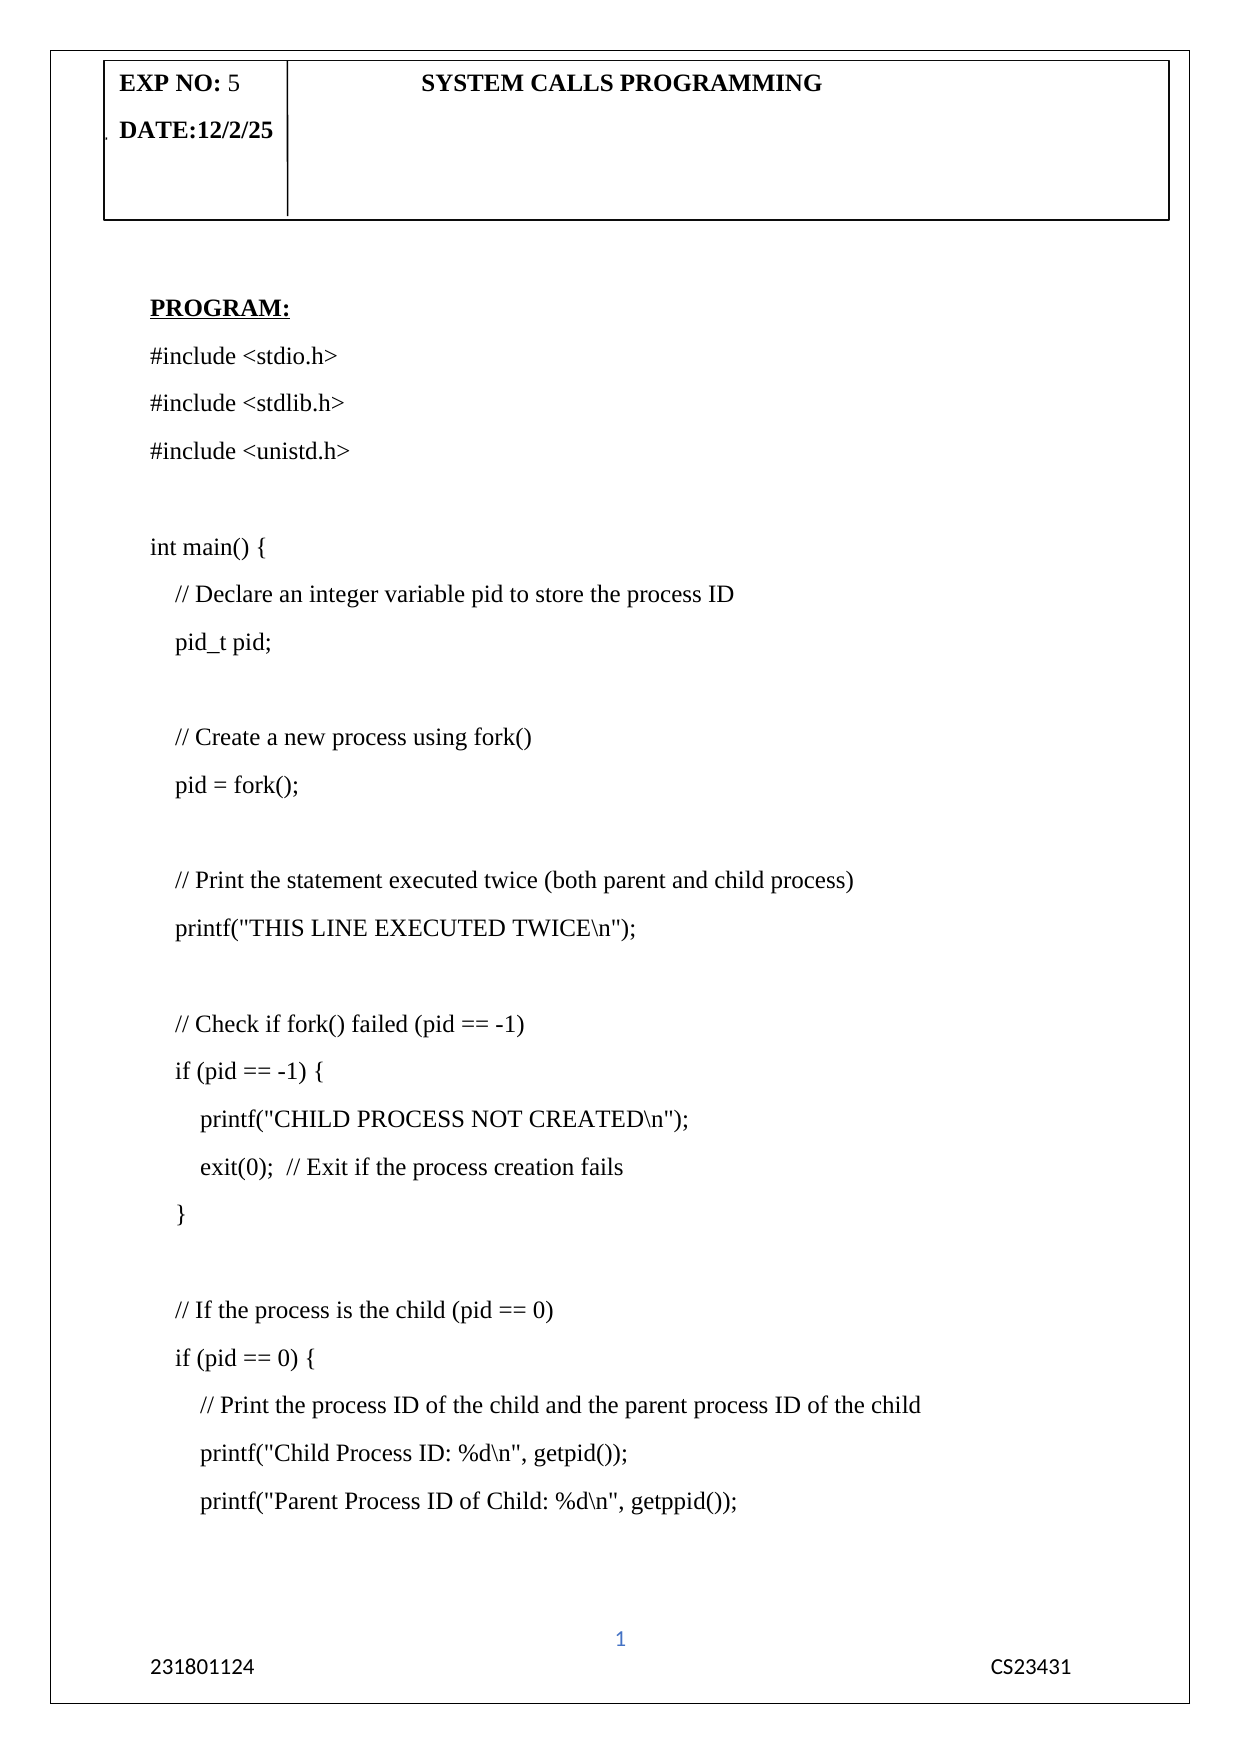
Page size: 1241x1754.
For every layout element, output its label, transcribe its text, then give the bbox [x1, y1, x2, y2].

text // If the process is the child (pid == 0) [150, 1295, 1090, 1324]
text printf("Parent Process ID of Child: %d\n", getppid()); [150, 1486, 1090, 1514]
text printf("CHILD PROCESS NOT CREATED\n"); [150, 1104, 1090, 1133]
text } [150, 1199, 1090, 1228]
text #include <stdlib.h> [150, 388, 1090, 417]
text pid_t pid; [150, 627, 1090, 656]
text // Print the statement executed twice (both parent and child process) [150, 866, 1090, 894]
text // Declare an integer variable pid to store the process ID [150, 579, 1090, 608]
text #include <unistd.h> [150, 436, 1090, 465]
text int main() { [150, 532, 1090, 560]
text if (pid == 0) { [150, 1343, 1090, 1371]
text pid = fork(); [150, 770, 1090, 799]
text PROGRAM: [150, 293, 1090, 322]
text // Print the process ID of the child and the parent process ID of the child [150, 1390, 1090, 1419]
text exit(0); // Exit if the process creation fails [150, 1152, 1090, 1181]
text printf("THIS LINE EXECUTED TWICE\n"); [150, 913, 1090, 942]
text // Check if fork() failed (pid == -1) [150, 1009, 1090, 1037]
text printf("Child Process ID: %d\n", getpid()); [150, 1438, 1090, 1467]
text // Create a new process using fork() [150, 722, 1090, 751]
text if (pid == -1) { [150, 1056, 1090, 1085]
text #include <stdio.h> [150, 341, 1090, 369]
